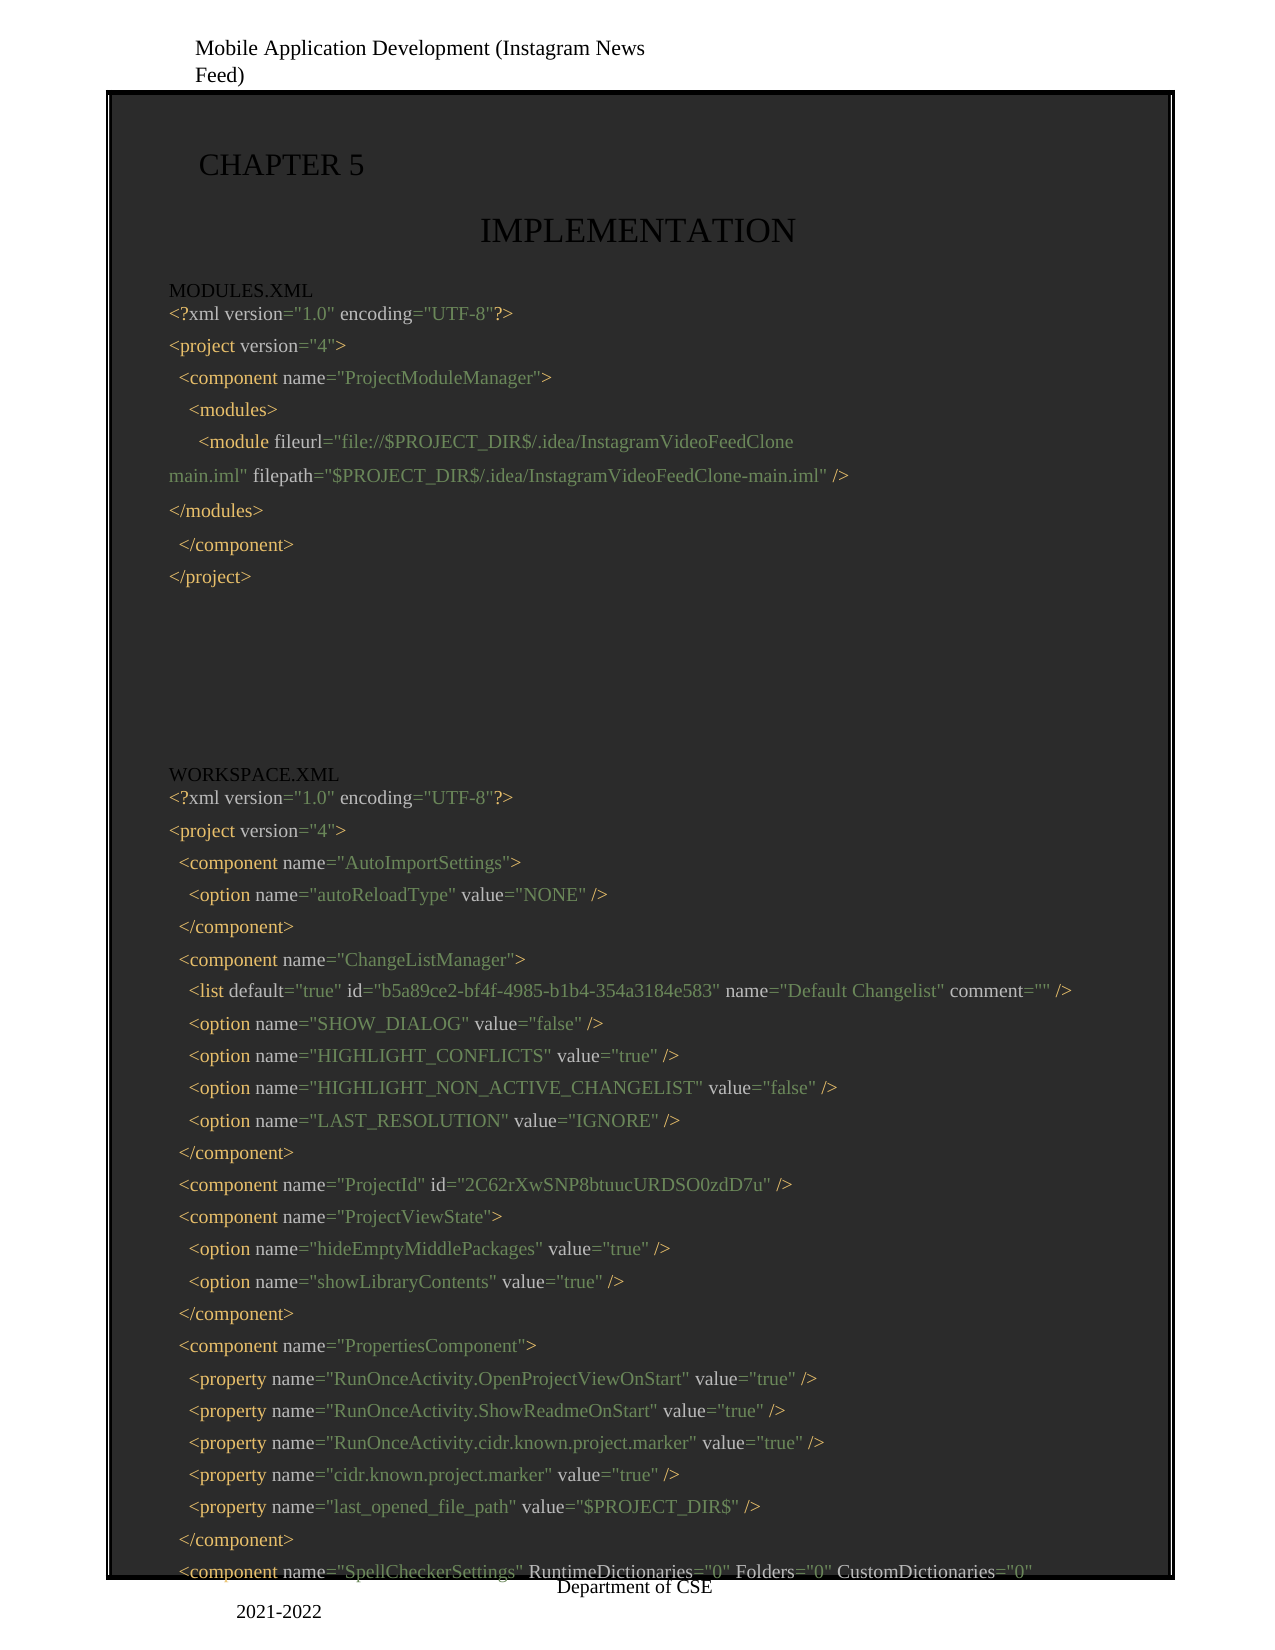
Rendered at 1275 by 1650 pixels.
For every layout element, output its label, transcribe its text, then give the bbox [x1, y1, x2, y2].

table_header CHAPTER 5 IMPLEMENTATION MODULES.XML <?xml version="1.0" encoding="UTF-8"?> <project version="4"> <component name="ProjectModuleManager"> <modules> <module fileurl="file://$PROJECT_DIR$/.idea/InstagramVideoFeedClone main.iml" filepath="$PROJECT_DIR$/.idea/InstagramVideoFeedClone-main.iml" /> </modules> </component> </project> WORKSPACE.XML <?xml version="1.0" encoding="UTF-8"?> <project version="4"> <component name="AutoImportSettings"> <option name="autoReloadType" value="NONE" /> </component> <component name="ChangeListManager"> <list default="true" id="b5a89ce2-bf4f-4985-b1b4-354a3184e583" name="Default Changelist" comment="" /> <option name="SHOW_DIALOG" value="false" /> <option name="HIGHLIGHT_CONFLICTS" value="true" /> <option name="HIGHLIGHT_NON_ACTIVE_CHANGELIST" value="false" /> <option name="LAST_RESOLUTION" value="IGNORE" /> </component> <component name="ProjectId" id="2C62rXwSNP8btuucURDSO0zdD7u" /> <component name="ProjectViewState"> <option name="hideEmptyMiddlePackages" value="true" /> <option name="showLibraryContents" value="true" /> </component> <component name="PropertiesComponent"> <property name="RunOnceActivity.OpenProjectViewOnStart" value="true" /> <property name="RunOnceActivity.ShowReadmeOnStart" value="true" /> <property name="RunOnceActivity.cidr.known.project.marker" value="true" /> <property name="cidr.known.project.marker" value="true" /> <property name="last_opened_file_path" value="$PROJECT_DIR$" /> </component> <component name="SpellCheckerSettings" RuntimeDictionaries="0" Folders="0" CustomDictionaries="0" DefaultDictionary="application-level" [112, 95, 1168, 1575]
